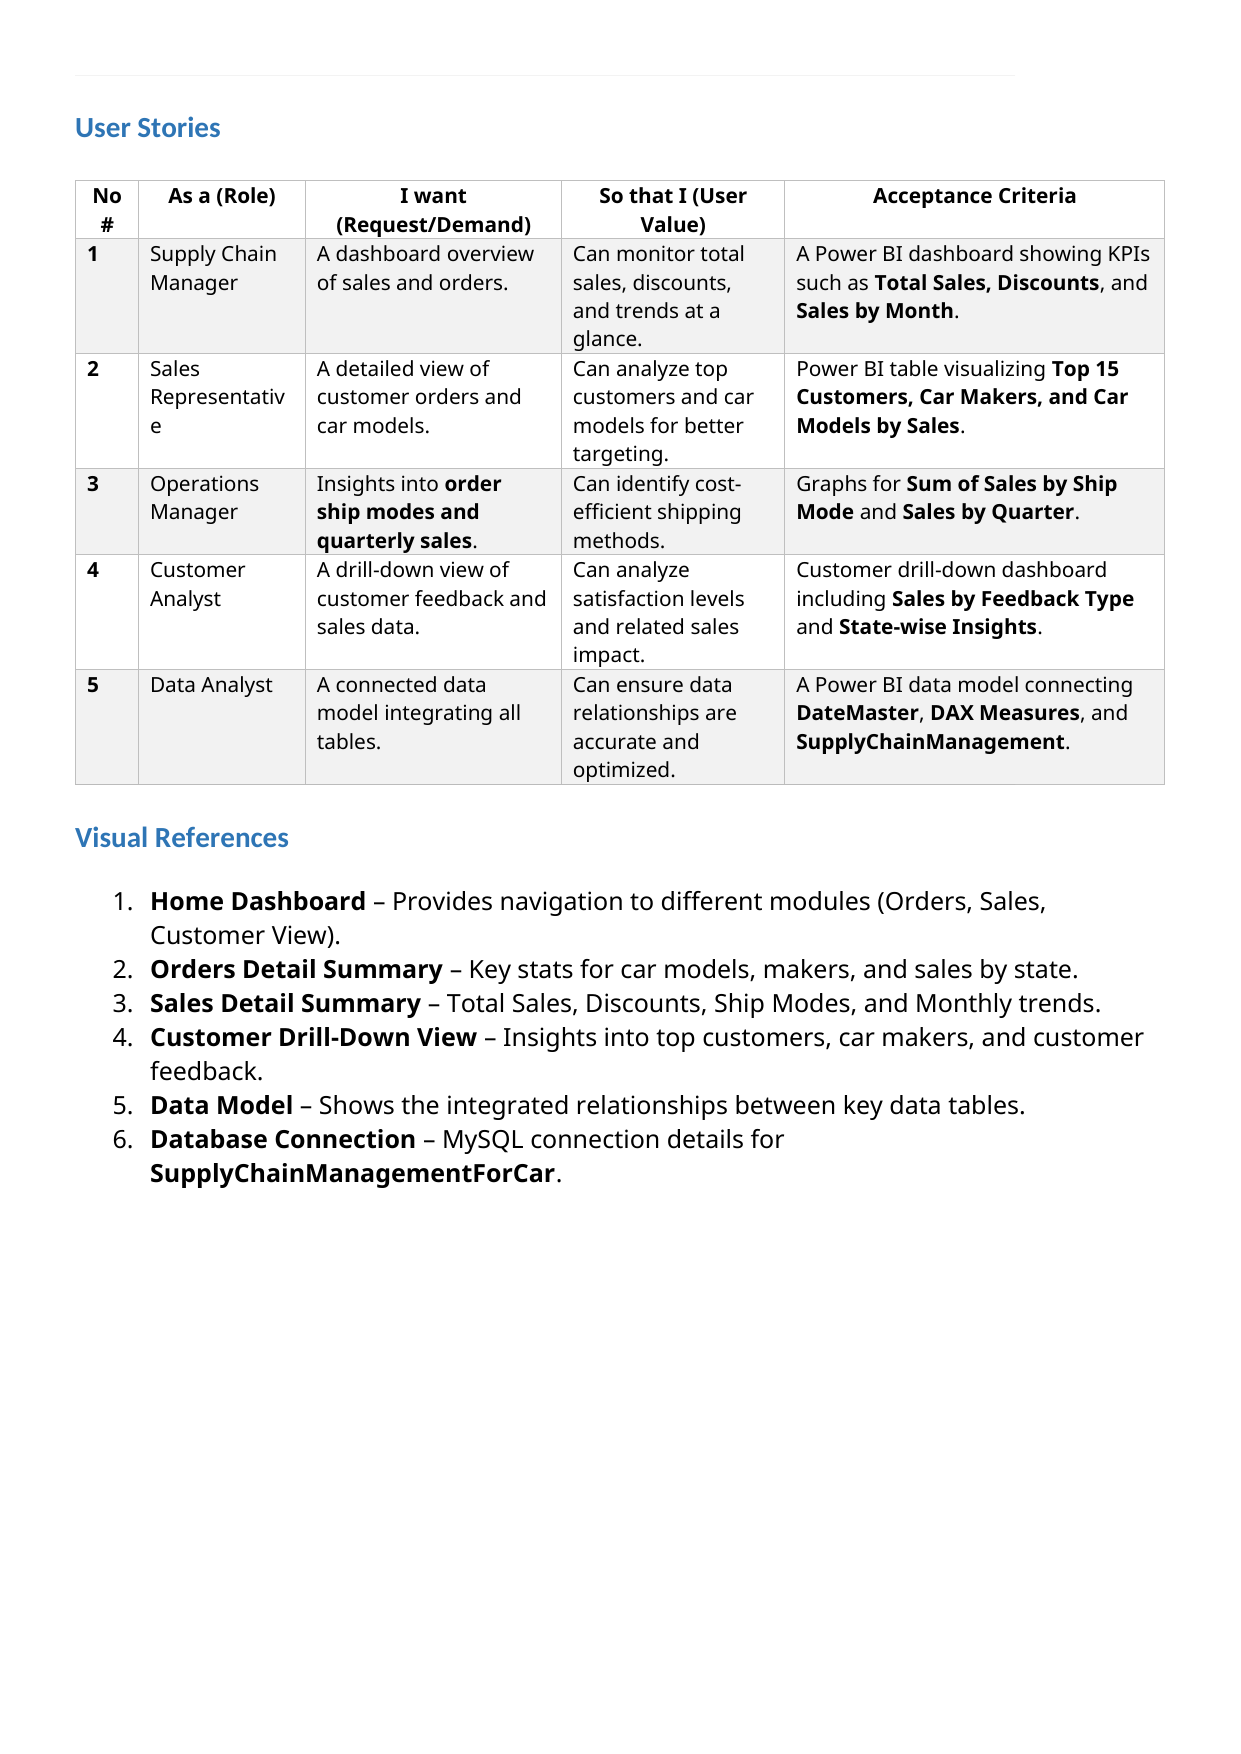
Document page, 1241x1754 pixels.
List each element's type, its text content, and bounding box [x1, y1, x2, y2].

table_header I want (Request/Demand) [306, 181, 561, 238]
table_cell Data Analyst [139, 670, 305, 784]
table_cell A dashboard overview of sales and orders. [306, 239, 561, 353]
table_header No# [76, 181, 138, 238]
table_cell A Power BI data model connecting DateMaster, DAX Measures, and SupplyChainManagement. [785, 670, 1164, 784]
table_cell Graphs for Sum of Sales by Ship Mode and Sales by Quarter. [785, 469, 1164, 554]
table_cell Can analyze satisfaction levels and related sales impact. [562, 555, 784, 669]
table_cell 2 [76, 354, 138, 468]
table_header Acceptance Criteria [785, 181, 1164, 238]
table_cell Insights into order ship modes and quarterly sales. [306, 469, 561, 554]
list Data Model – Shows the integrated relationships between key data tables. [112, 1088, 1165, 1122]
table_cell Customer Analyst [139, 555, 305, 669]
list Orders Detail Summary – Key stats for car models, makers, and sales by state. [112, 952, 1165, 986]
table_cell A drill-down view of customer feedback and sales data. [306, 555, 561, 669]
table_cell Power BI table visualizing Top 15 Customers, Car Makers, and Car Models by Sales. [785, 354, 1164, 468]
list Customer Drill-Down View – Insights into top customers, car makers, and customer feedback. [112, 1020, 1165, 1088]
table_cell Operations Manager [139, 469, 305, 554]
table_cell 5 [76, 670, 138, 784]
list Database Connection – MySQL connection details for SupplyChainManagementForCar. [112, 1122, 1165, 1190]
table_cell Can identify cost-efficient shipping methods. [562, 469, 784, 554]
table_cell Sales Representative [139, 354, 305, 468]
table_cell Can monitor total sales, discounts, and trends at a glance. [562, 239, 784, 353]
table_cell 3 [76, 469, 138, 554]
text User Stories [75, 109, 1165, 145]
table_cell Can analyze top customers and car models for better targeting. [562, 354, 784, 468]
table_cell A Power BI dashboard showing KPIs such as Total Sales, Discounts, and Sales by Month. [785, 239, 1164, 353]
table_cell Supply Chain Manager [139, 239, 305, 353]
table_cell Can ensure data relationships are accurate and optimized. [562, 670, 784, 784]
text Visual References [75, 819, 1165, 854]
table_cell A detailed view of customer orders and car models. [306, 354, 561, 468]
table_cell 4 [76, 555, 138, 669]
list Home Dashboard – Provides navigation to different modules (Orders, Sales, Customer View). [112, 884, 1165, 952]
table_header As a (Role) [139, 181, 305, 238]
table_cell A connected data model integrating all tables. [306, 670, 561, 784]
table_cell Customer drill-down dashboard including Sales by Feedback Type and State-wise Insights. [785, 555, 1164, 669]
table_cell 1 [76, 239, 138, 353]
list Sales Detail Summary – Total Sales, Discounts, Ship Modes, and Monthly trends. [112, 986, 1165, 1020]
table_header So that I (User Value) [562, 181, 784, 238]
